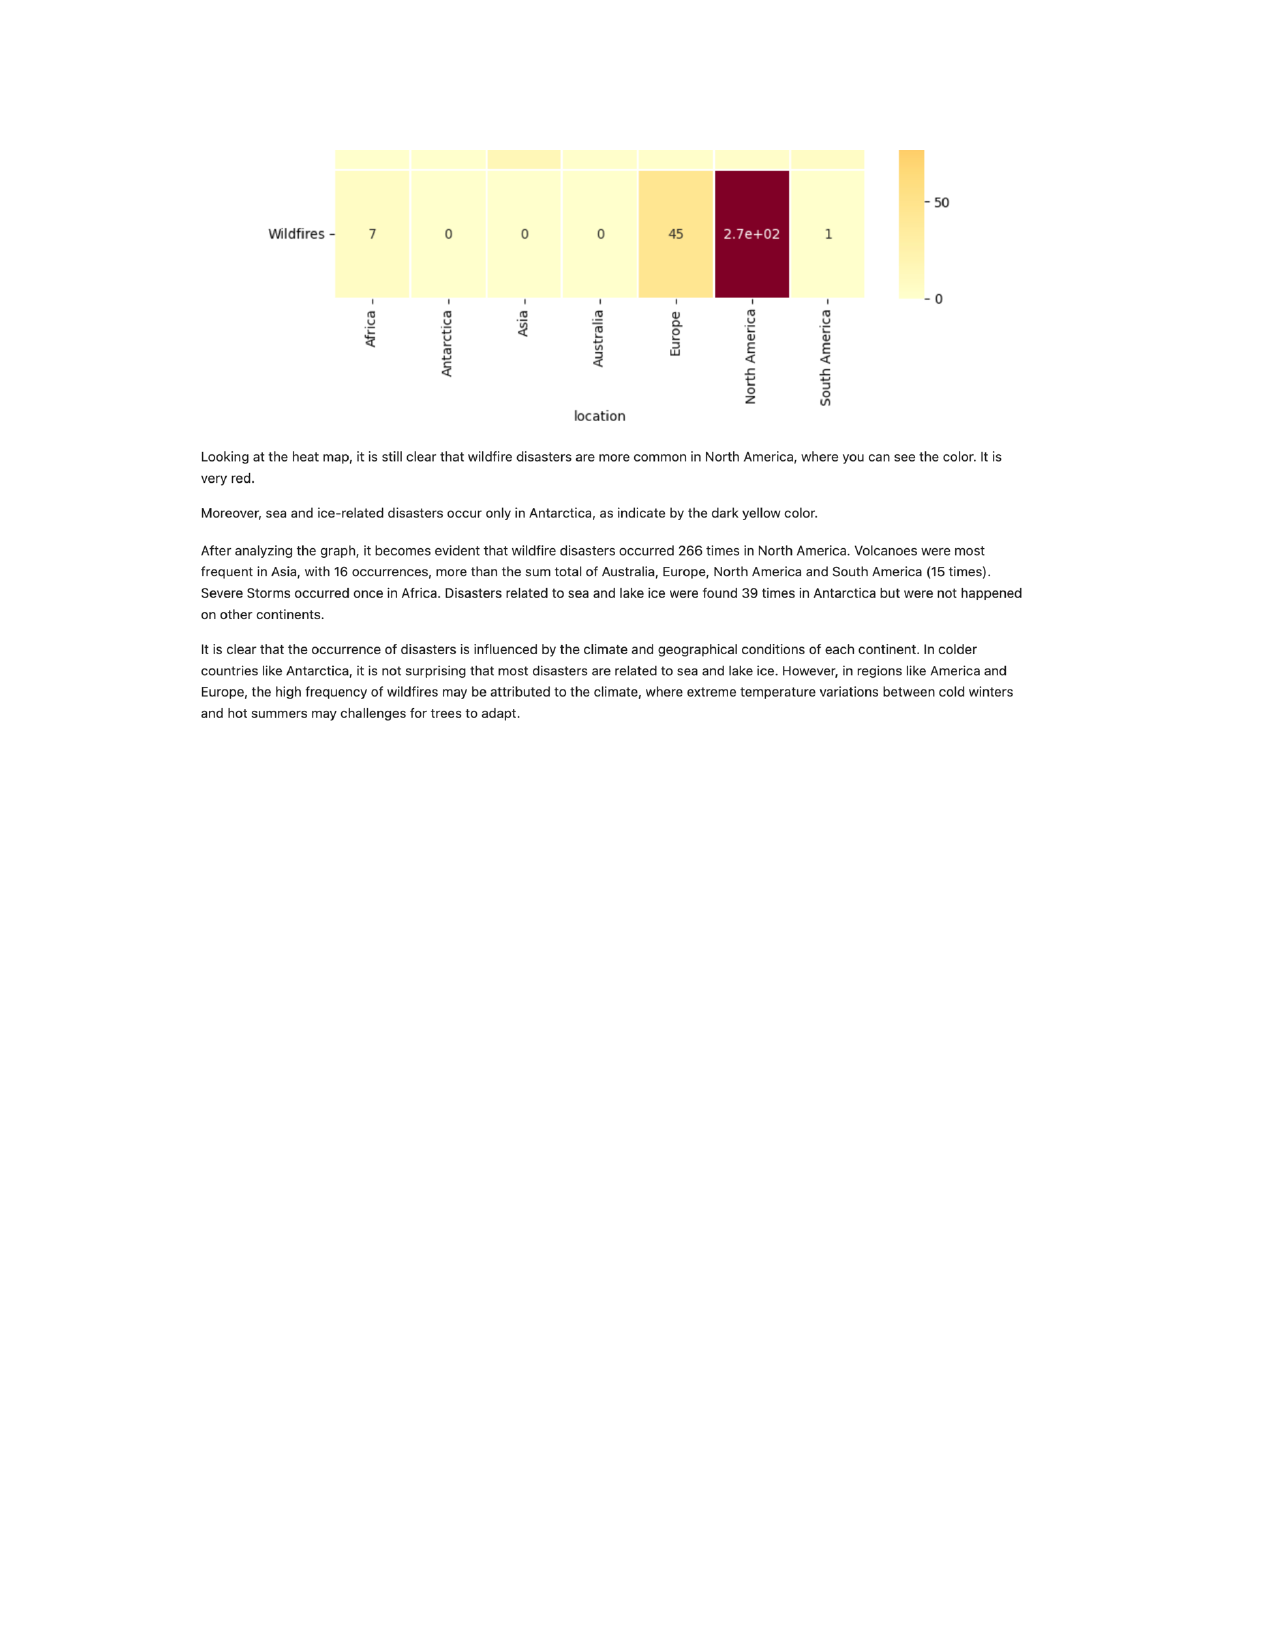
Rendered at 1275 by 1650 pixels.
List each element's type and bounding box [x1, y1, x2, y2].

picture [150, 150, 1125, 733]
